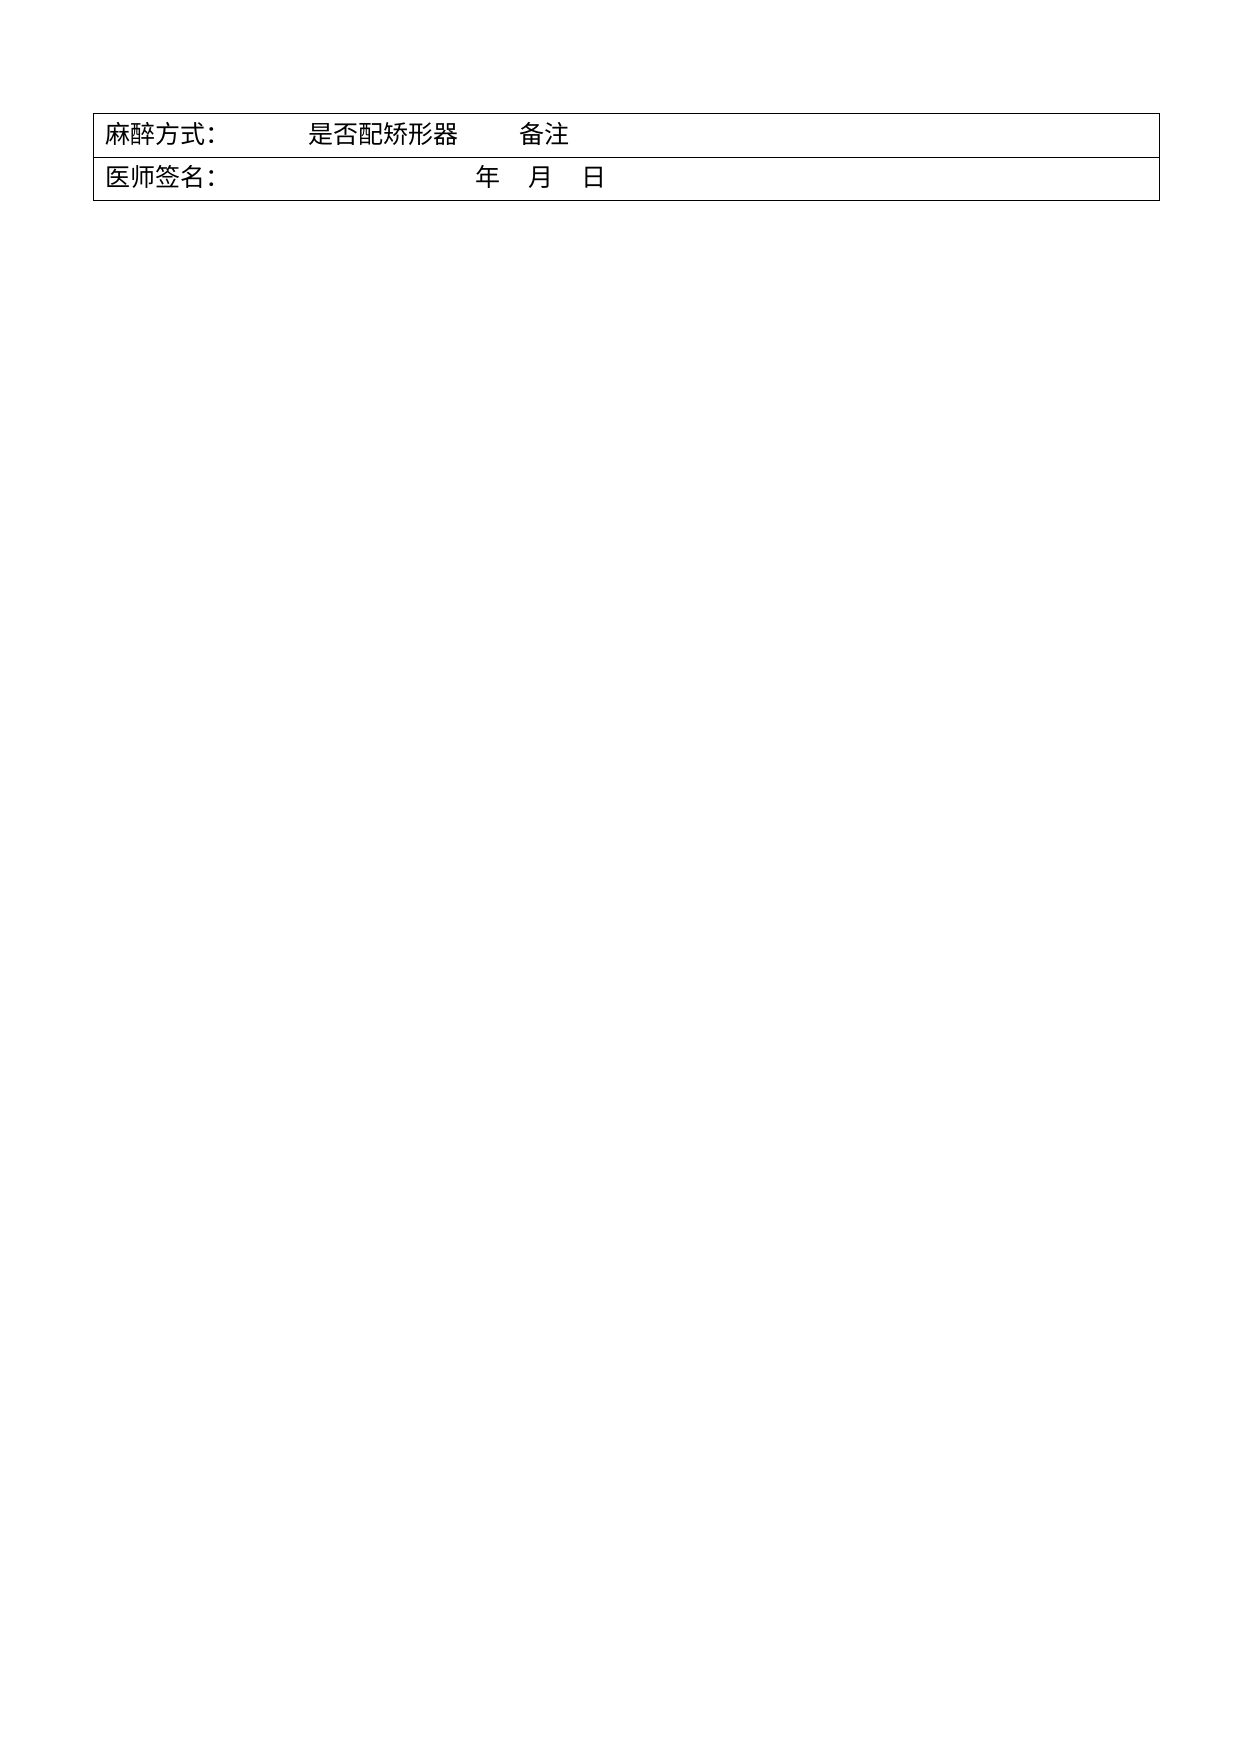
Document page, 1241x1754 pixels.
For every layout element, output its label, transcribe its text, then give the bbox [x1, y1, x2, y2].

table_cell 医师签名： 年 月 日 [94, 158, 1159, 200]
table_cell 麻醉方式： 是否配矫形器 备注 [94, 114, 1159, 157]
